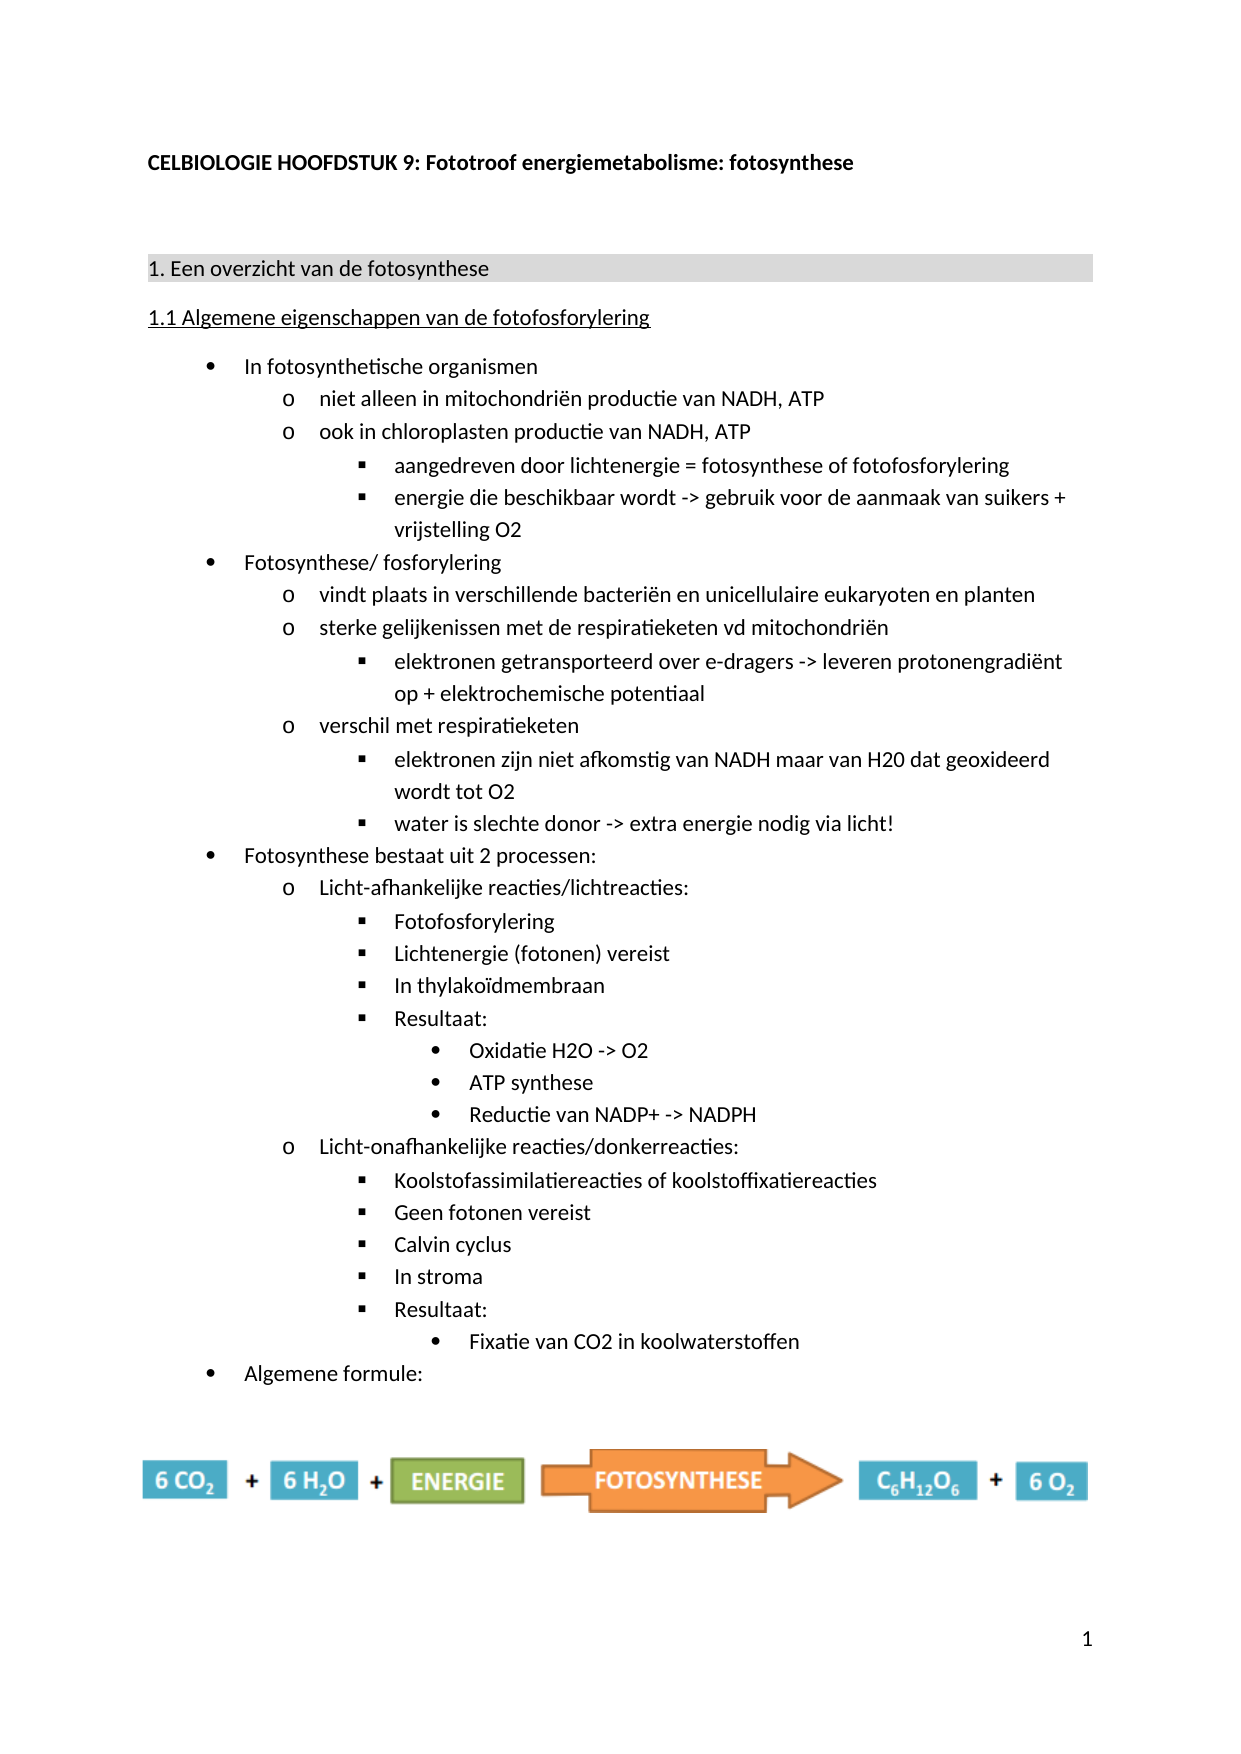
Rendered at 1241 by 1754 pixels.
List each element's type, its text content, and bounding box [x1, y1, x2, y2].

list ook in chloroplasten productie van NADH, ATP [282, 417, 1093, 447]
list elektronen getransporteerd over e-dragers -> leveren protonengradiënt op + elektrochemische potentiaal [357, 647, 1093, 707]
list ATP synthese [432, 1068, 1093, 1096]
list Reductie van NADP+ -> NADPH [432, 1100, 1093, 1128]
list Lichtenergie (fotonen) vereist [357, 939, 1093, 967]
list In thylakoïdmembraan [357, 971, 1093, 999]
list Resultaat: [357, 1004, 1093, 1032]
text 1. Een overzicht van de fotosynthese [148, 254, 1093, 282]
list Oxidatie H2O -> O2 [432, 1036, 1093, 1064]
list Licht-onafhankelijke reacties/donkerreacties: [282, 1132, 1093, 1162]
list Fixatie van CO2 in koolwaterstoffen [432, 1327, 1093, 1355]
list water is slechte donor -> extra energie nodig via licht! [357, 809, 1093, 837]
list Koolstofassimilatiereacties of koolstoffixatiereacties [357, 1166, 1093, 1194]
list energie die beschikbaar wordt -> gebruik voor de aanmaak van suikers + vrijstelling O2 [357, 483, 1093, 543]
list Geen fotonen vereist [357, 1198, 1093, 1226]
text CELBIOLOGIE HOOFDSTUK 9: Fototroof energiemetabolisme: fotosynthese [148, 148, 1093, 176]
list aangedreven door lichtenergie = fotosynthese of fotofosforylering [357, 451, 1093, 479]
list In fotosynthetische organismen [207, 352, 1093, 380]
text 1.1 Algemene eigenschappen van de fotofosforylering [148, 303, 1093, 331]
list Fotofosforylering [357, 907, 1093, 935]
list verschil met respiratieketen [282, 711, 1093, 740]
list Fotosynthese/ fosforylering [207, 548, 1093, 576]
list Algemene formule: [207, 1359, 1093, 1387]
list Calvin cyclus [357, 1230, 1093, 1258]
list Resultaat: [357, 1295, 1093, 1323]
list niet alleen in mitochondriën productie van NADH, ATP [282, 384, 1093, 413]
list Licht-afhankelijke reacties/lichtreacties: [282, 873, 1093, 903]
picture [142, 1449, 1088, 1513]
list elektronen zijn niet afkomstig van NADH maar van H20 dat geoxideerd wordt tot O2 [357, 745, 1093, 805]
list vindt plaats in verschillende bacteriën en unicellulaire eukaryoten en planten [282, 580, 1093, 609]
list Fotosynthese bestaat uit 2 processen: [207, 841, 1093, 869]
list In stroma [357, 1262, 1093, 1291]
list sterke gelijkenissen met de respiratieketen vd mitochondriën [282, 613, 1093, 642]
